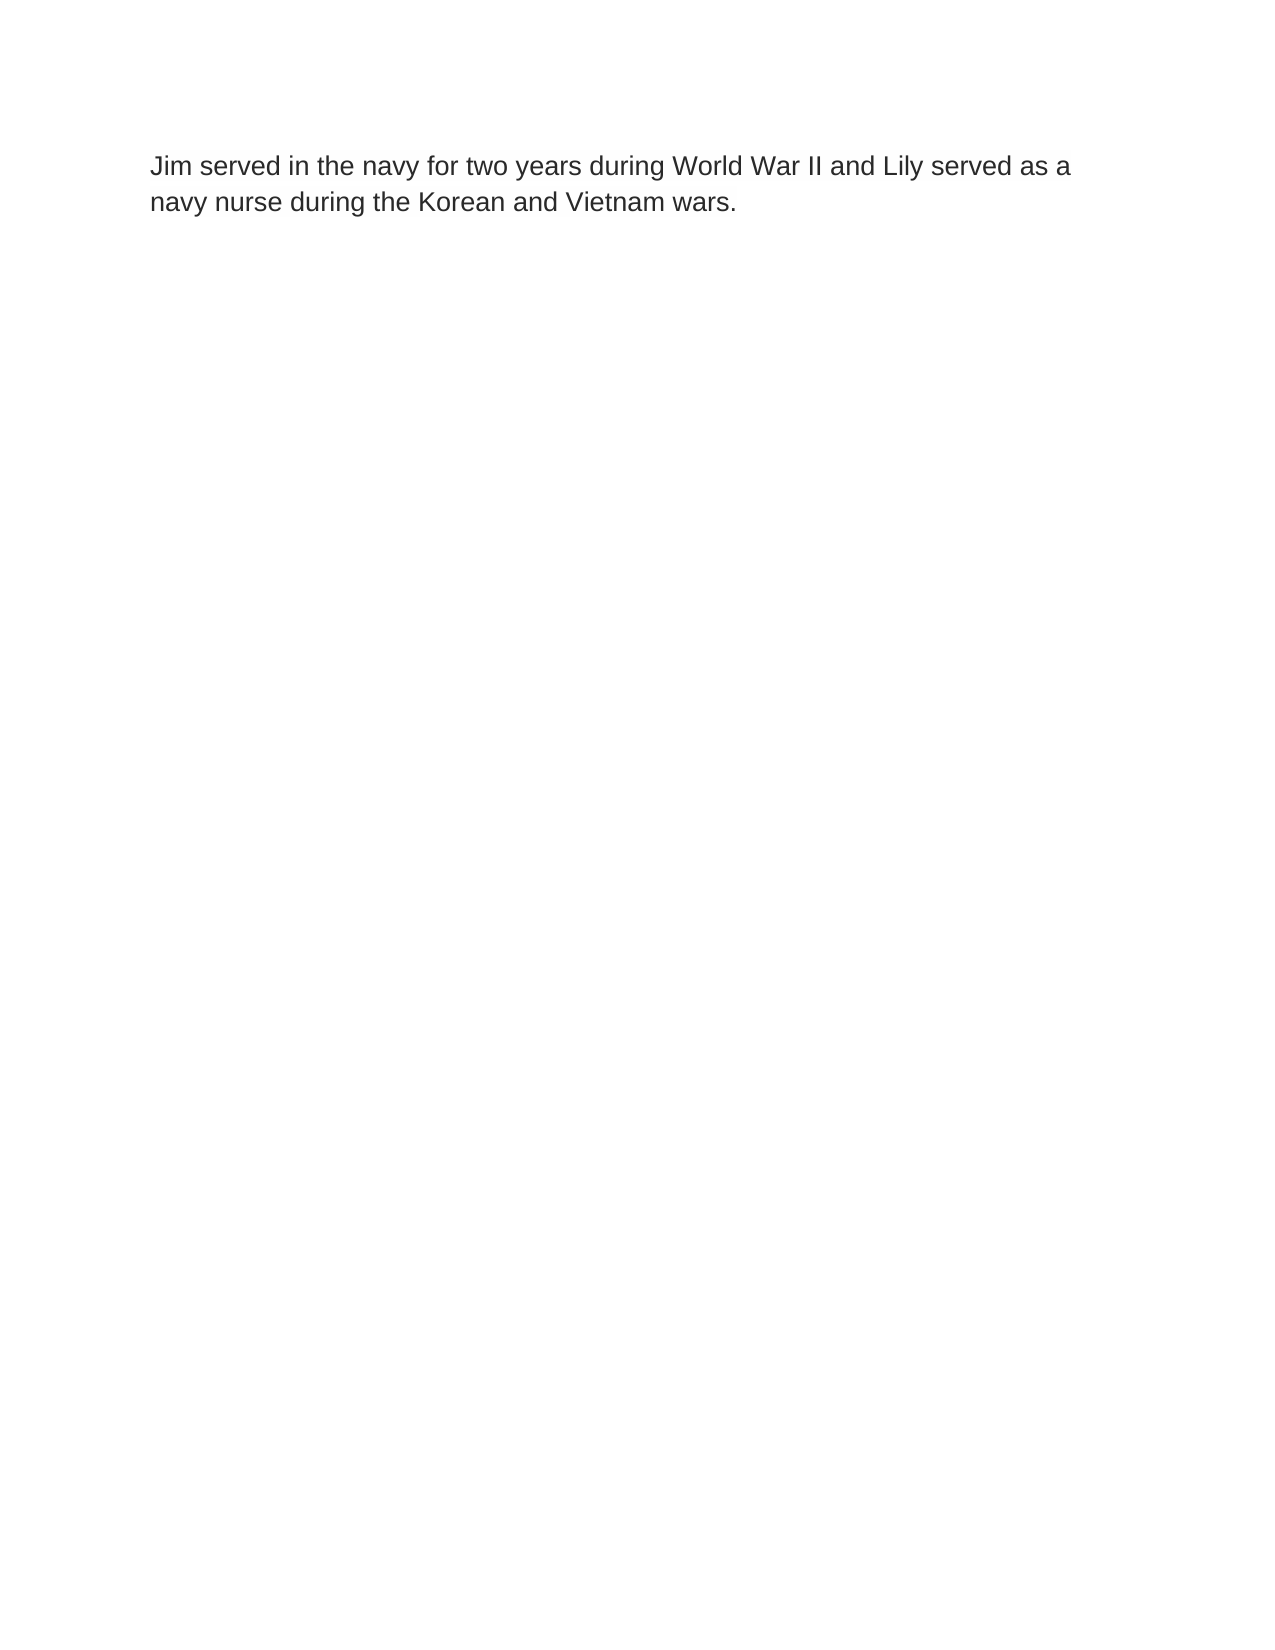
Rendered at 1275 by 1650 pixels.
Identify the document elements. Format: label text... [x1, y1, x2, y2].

text Jim served in the navy for two years during World War II and Lily served as a navy nurse during the Korean and Vietnam wars. [150, 150, 1125, 217]
